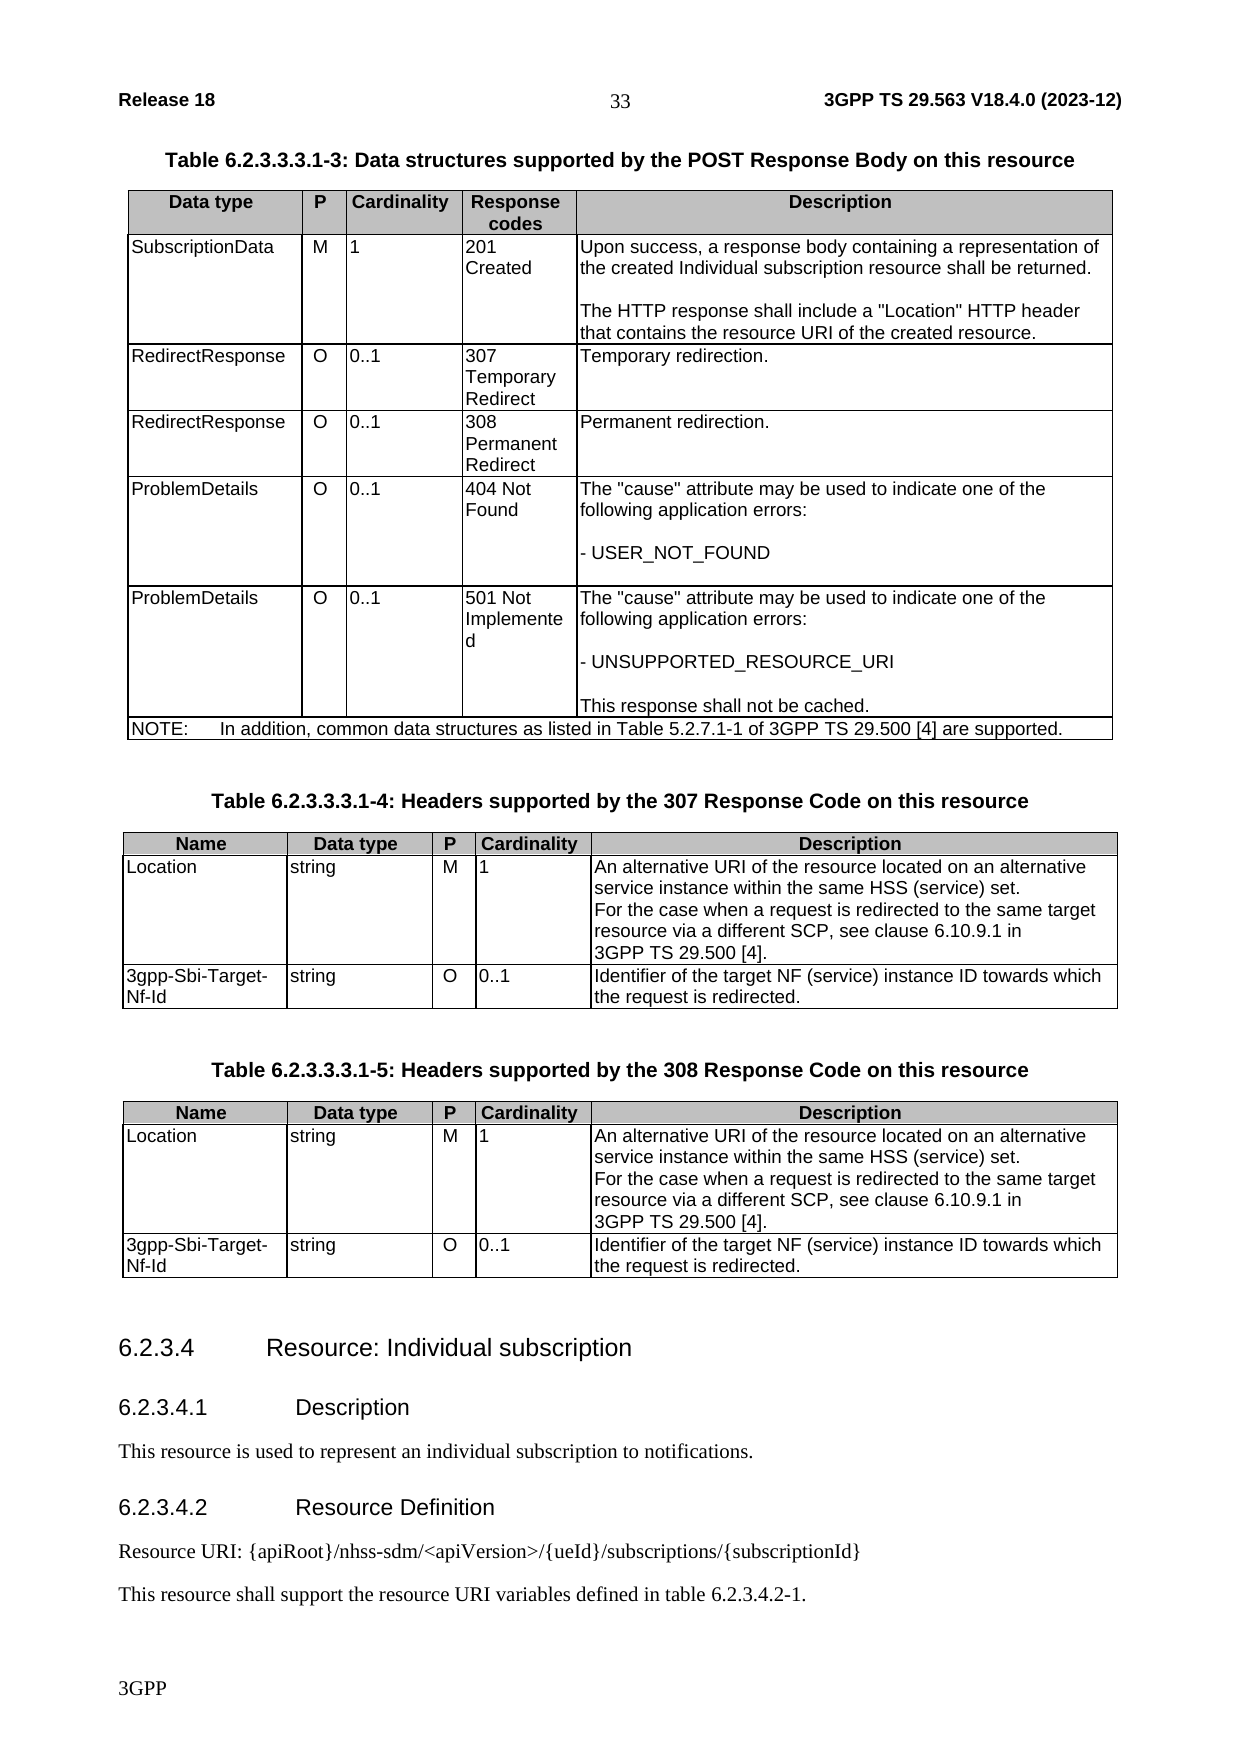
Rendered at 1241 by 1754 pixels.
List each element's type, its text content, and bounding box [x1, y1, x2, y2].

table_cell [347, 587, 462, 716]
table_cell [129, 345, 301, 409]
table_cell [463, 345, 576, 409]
text This resource shall support the resource URI variables defined in table 6.2.3.4.2-1. [118, 1582, 1122, 1606]
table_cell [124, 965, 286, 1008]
text Table 6.2.3.3.3.1-3: Data structures supported by the POST Response Body on this resource [118, 147, 1122, 171]
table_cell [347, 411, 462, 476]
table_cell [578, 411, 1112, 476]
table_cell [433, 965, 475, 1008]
text Table 6.2.3.3.3.1-4: Headers supported by the 307 Response Code on this resource [118, 789, 1122, 813]
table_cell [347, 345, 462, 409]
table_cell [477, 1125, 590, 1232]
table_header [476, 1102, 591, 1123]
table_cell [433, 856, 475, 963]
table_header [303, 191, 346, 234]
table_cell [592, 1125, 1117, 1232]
subtitle 6.2.3.4.2 Resource Definition [118, 1494, 1122, 1520]
text Table 6.2.3.3.3.1-5: Headers supported by the 308 Response Code on this resource [118, 1058, 1122, 1082]
text Resource URI: {apiRoot}/nhss-sdm/<apiVersion>/{ueId}/subscriptions/{subscriptionId} [118, 1539, 1122, 1563]
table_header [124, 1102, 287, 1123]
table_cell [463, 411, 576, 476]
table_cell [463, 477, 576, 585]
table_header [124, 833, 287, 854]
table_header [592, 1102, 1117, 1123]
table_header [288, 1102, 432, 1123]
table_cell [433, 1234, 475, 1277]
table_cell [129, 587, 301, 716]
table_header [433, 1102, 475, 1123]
subtitle 6.2.3.4.1 Description [118, 1393, 1122, 1420]
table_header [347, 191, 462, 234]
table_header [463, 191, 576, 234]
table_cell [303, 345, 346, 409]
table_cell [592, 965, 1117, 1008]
subtitle 6.2.3.4 Resource: Individual subscription [118, 1333, 1122, 1362]
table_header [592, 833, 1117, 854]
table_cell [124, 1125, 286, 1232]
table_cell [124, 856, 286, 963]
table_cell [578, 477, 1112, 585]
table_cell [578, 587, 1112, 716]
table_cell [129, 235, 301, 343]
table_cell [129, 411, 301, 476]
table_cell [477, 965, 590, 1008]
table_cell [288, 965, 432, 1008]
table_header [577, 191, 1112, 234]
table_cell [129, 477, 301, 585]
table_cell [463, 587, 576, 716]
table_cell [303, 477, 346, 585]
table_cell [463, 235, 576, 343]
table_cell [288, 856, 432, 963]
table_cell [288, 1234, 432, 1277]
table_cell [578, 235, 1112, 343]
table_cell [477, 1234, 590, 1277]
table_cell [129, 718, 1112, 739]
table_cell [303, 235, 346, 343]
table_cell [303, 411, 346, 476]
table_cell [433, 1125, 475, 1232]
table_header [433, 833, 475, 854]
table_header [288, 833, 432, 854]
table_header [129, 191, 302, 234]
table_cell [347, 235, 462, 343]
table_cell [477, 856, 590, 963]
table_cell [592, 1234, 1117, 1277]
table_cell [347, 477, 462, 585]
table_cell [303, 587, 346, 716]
text This resource is used to represent an individual subscription to notifications. [118, 1438, 1122, 1463]
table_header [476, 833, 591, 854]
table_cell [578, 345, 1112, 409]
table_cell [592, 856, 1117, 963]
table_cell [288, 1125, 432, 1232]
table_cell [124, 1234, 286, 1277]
